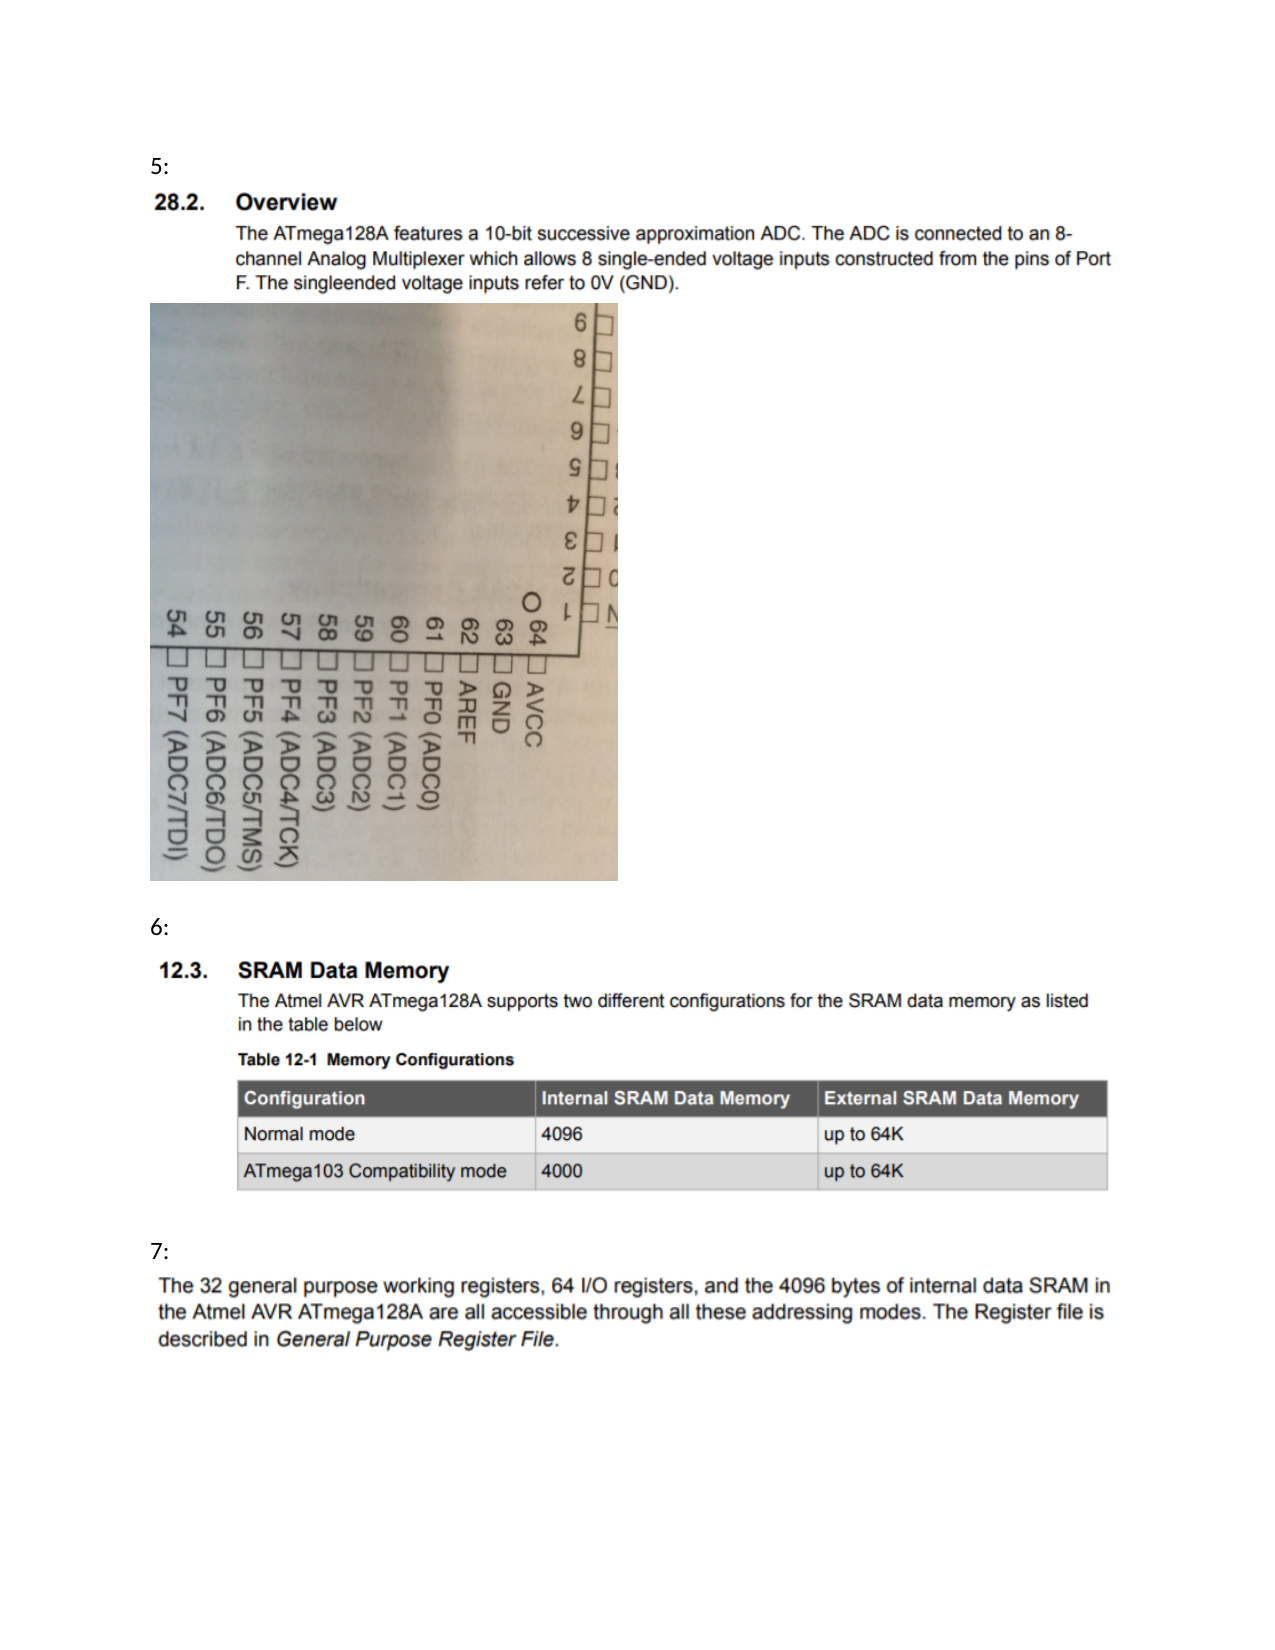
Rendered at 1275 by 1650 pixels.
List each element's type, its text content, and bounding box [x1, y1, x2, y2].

text 5: [150, 150, 1125, 180]
text 6: [150, 911, 1125, 941]
text 7: [150, 1235, 1125, 1265]
picture [150, 180, 1125, 881]
picture [150, 941, 1125, 1205]
picture [150, 1265, 1125, 1362]
